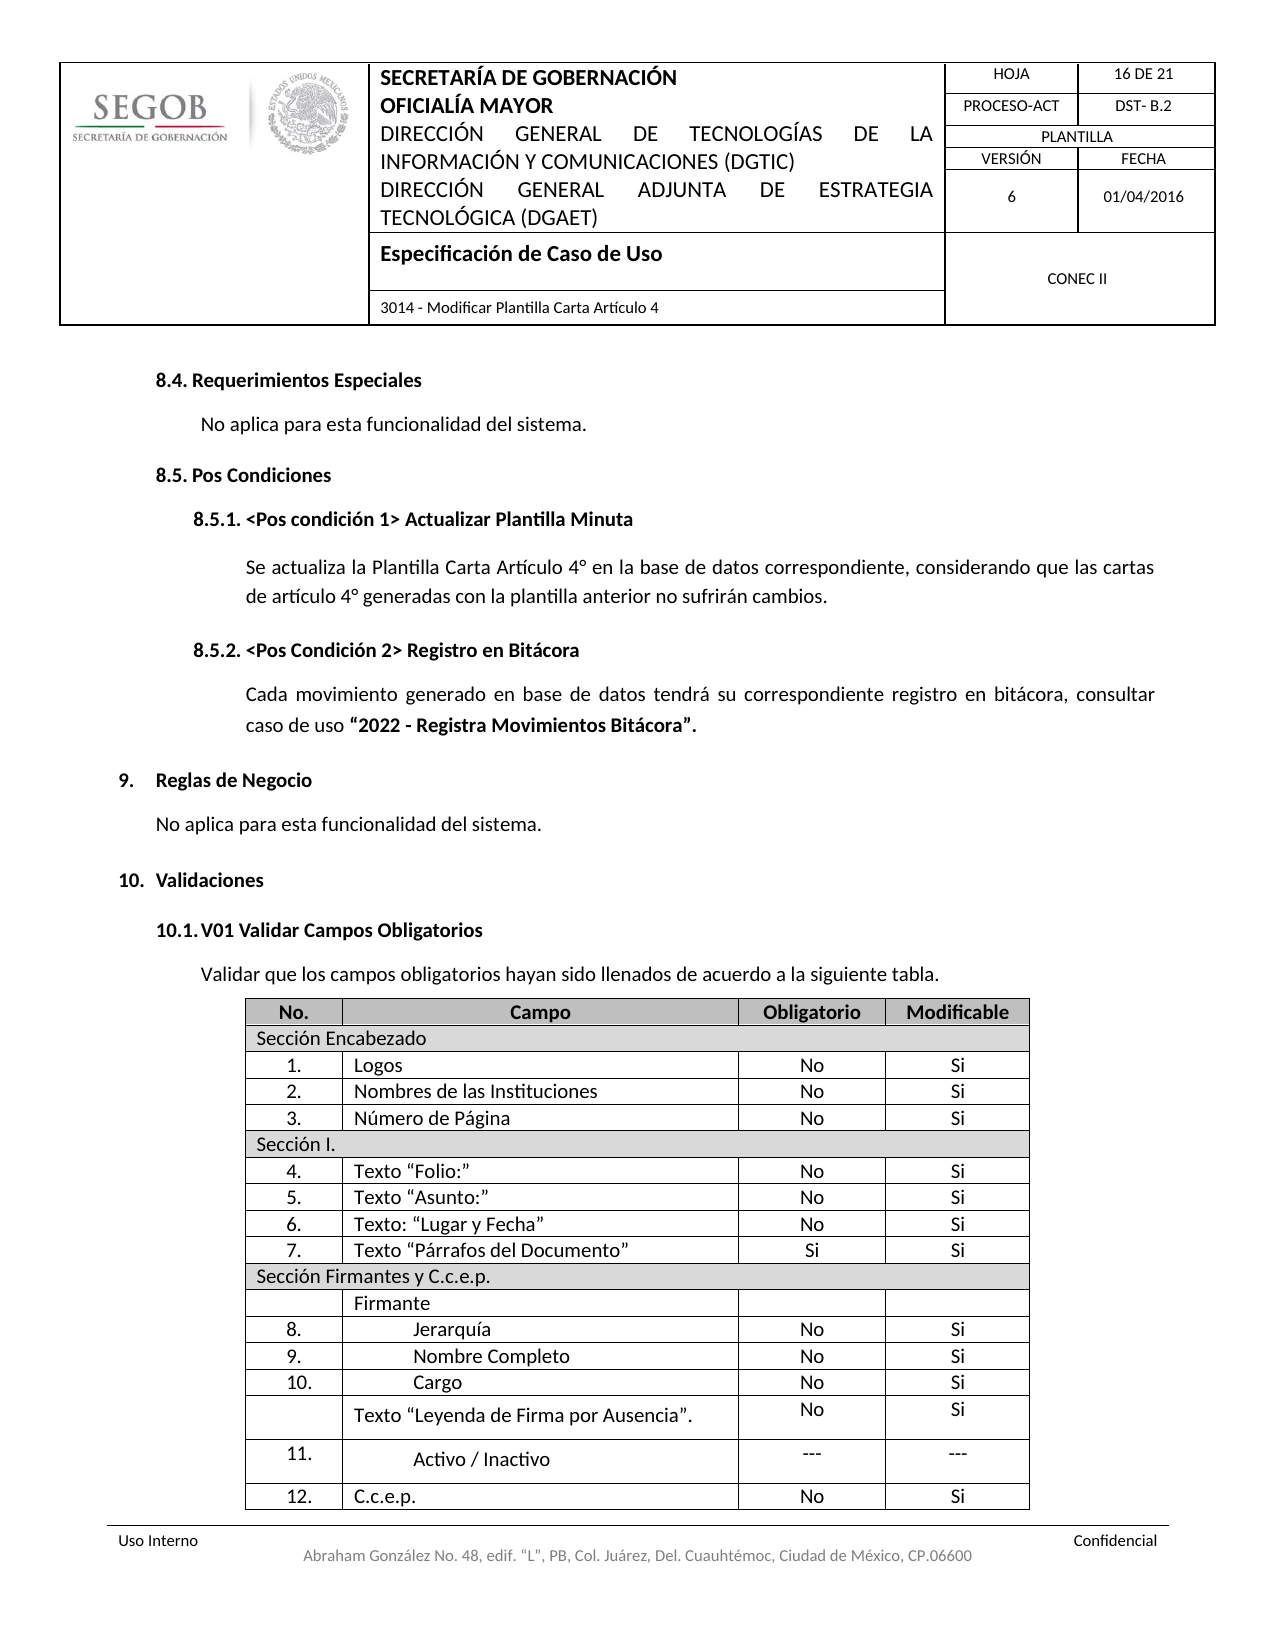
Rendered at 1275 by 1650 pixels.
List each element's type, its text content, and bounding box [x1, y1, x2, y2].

table_cell [246, 1343, 342, 1368]
table_cell [246, 1184, 342, 1210]
picture [72, 71, 353, 175]
table_cell No [739, 1158, 885, 1183]
list Requerimientos Especiales [156, 367, 1157, 393]
table_cell [246, 1484, 342, 1509]
table_cell [246, 1105, 342, 1130]
table_cell Si [886, 1370, 1029, 1395]
table_cell [246, 1396, 342, 1439]
table_cell No [739, 1370, 885, 1395]
text Validar que los campos obligatorios hayan sido llenados de acuerdo a la siguiente tabla. [201, 961, 1157, 987]
list Validaciones [118, 867, 1157, 892]
table_cell Jerarquía [343, 1317, 738, 1342]
table_header Obligatorio [739, 999, 885, 1024]
table_cell Si [886, 1105, 1029, 1130]
text No aplica para esta funcionalidad del sistema. [201, 411, 1157, 437]
table_cell Texto “Asunto:” [343, 1184, 738, 1210]
table_header Campo [343, 999, 738, 1024]
table_cell Si [886, 1237, 1029, 1263]
list Reglas de Negocio [118, 767, 1157, 793]
table_cell No [739, 1211, 885, 1236]
table_cell Si [886, 1211, 1029, 1236]
table_cell [246, 1370, 342, 1395]
table_cell Logos [343, 1052, 738, 1077]
table_cell No [739, 1343, 885, 1368]
table_cell Firmante [343, 1290, 738, 1316]
table_cell No [739, 1052, 885, 1077]
table_cell Texto “Folio:” [343, 1158, 738, 1183]
table_cell Cargo [343, 1370, 738, 1395]
table_cell Si [886, 1317, 1029, 1342]
table_cell Nombre Completo [343, 1343, 738, 1368]
table_cell Si [886, 1052, 1029, 1077]
table_cell No [739, 1105, 885, 1130]
table_cell [246, 1158, 342, 1183]
table_cell [246, 1237, 342, 1263]
table_cell Si [739, 1237, 885, 1263]
table_cell Si [886, 1396, 1029, 1439]
table_cell C.c.e.p. [343, 1484, 738, 1509]
table_cell Si [886, 1343, 1029, 1368]
table_cell Activo / Inactivo [343, 1440, 738, 1482]
table_cell [246, 1440, 342, 1482]
table_cell Si [886, 1079, 1029, 1104]
table_cell --- [739, 1440, 885, 1482]
table_cell [886, 1290, 1029, 1316]
table_cell [246, 1317, 342, 1342]
table_cell Sección Encabezado [246, 1026, 1029, 1051]
table_header Modificable [886, 999, 1029, 1024]
table_cell --- [886, 1440, 1029, 1482]
table_cell No [739, 1317, 885, 1342]
table_cell Texto: “Lugar y Fecha” [343, 1211, 738, 1236]
table_cell Sección Firmantes y C.c.e.p. [246, 1264, 1029, 1289]
table_cell Si [886, 1484, 1029, 1509]
table_cell Texto “Párrafos del Documento” [343, 1237, 738, 1263]
table_cell [739, 1290, 885, 1316]
list <Pos Condición 2> Registro en Bitácora [193, 637, 1157, 663]
table_header No. [246, 999, 342, 1024]
table_cell No [739, 1079, 885, 1104]
table_cell [246, 1211, 342, 1236]
list Pos Condiciones [156, 462, 1157, 487]
table_cell Número de Página [343, 1105, 738, 1130]
table_cell Si [886, 1184, 1029, 1210]
table_cell [246, 1052, 342, 1077]
text Cada movimiento generado en base de datos tendrá su correspondiente registro en bitácora, consultar caso de uso “2022 - Registra Movimientos Bitácora”. [246, 681, 1157, 737]
table_cell No [739, 1184, 885, 1210]
table_cell Texto “Leyenda de Firma por Ausencia”. [343, 1396, 738, 1439]
text Se actualiza la Plantilla Carta Artículo 4° en la base de datos correspondiente, considerando que las cartas de artículo 4° generadas con la plantilla anterior no sufrirán cambios. [246, 554, 1157, 608]
list <Pos condición 1> Actualizar Plantilla Minuta [193, 506, 1157, 531]
table_cell No [739, 1484, 885, 1509]
table_cell No [739, 1396, 885, 1439]
text No aplica para esta funcionalidad del sistema. [156, 811, 1157, 837]
table_cell Sección I. [246, 1131, 1029, 1157]
table_cell [246, 1290, 342, 1316]
table_cell [246, 1079, 342, 1104]
table_cell Nombres de las Instituciones [343, 1079, 738, 1104]
list V01 Validar Campos Obligatorios [156, 917, 1157, 943]
table_cell Si [886, 1158, 1029, 1183]
